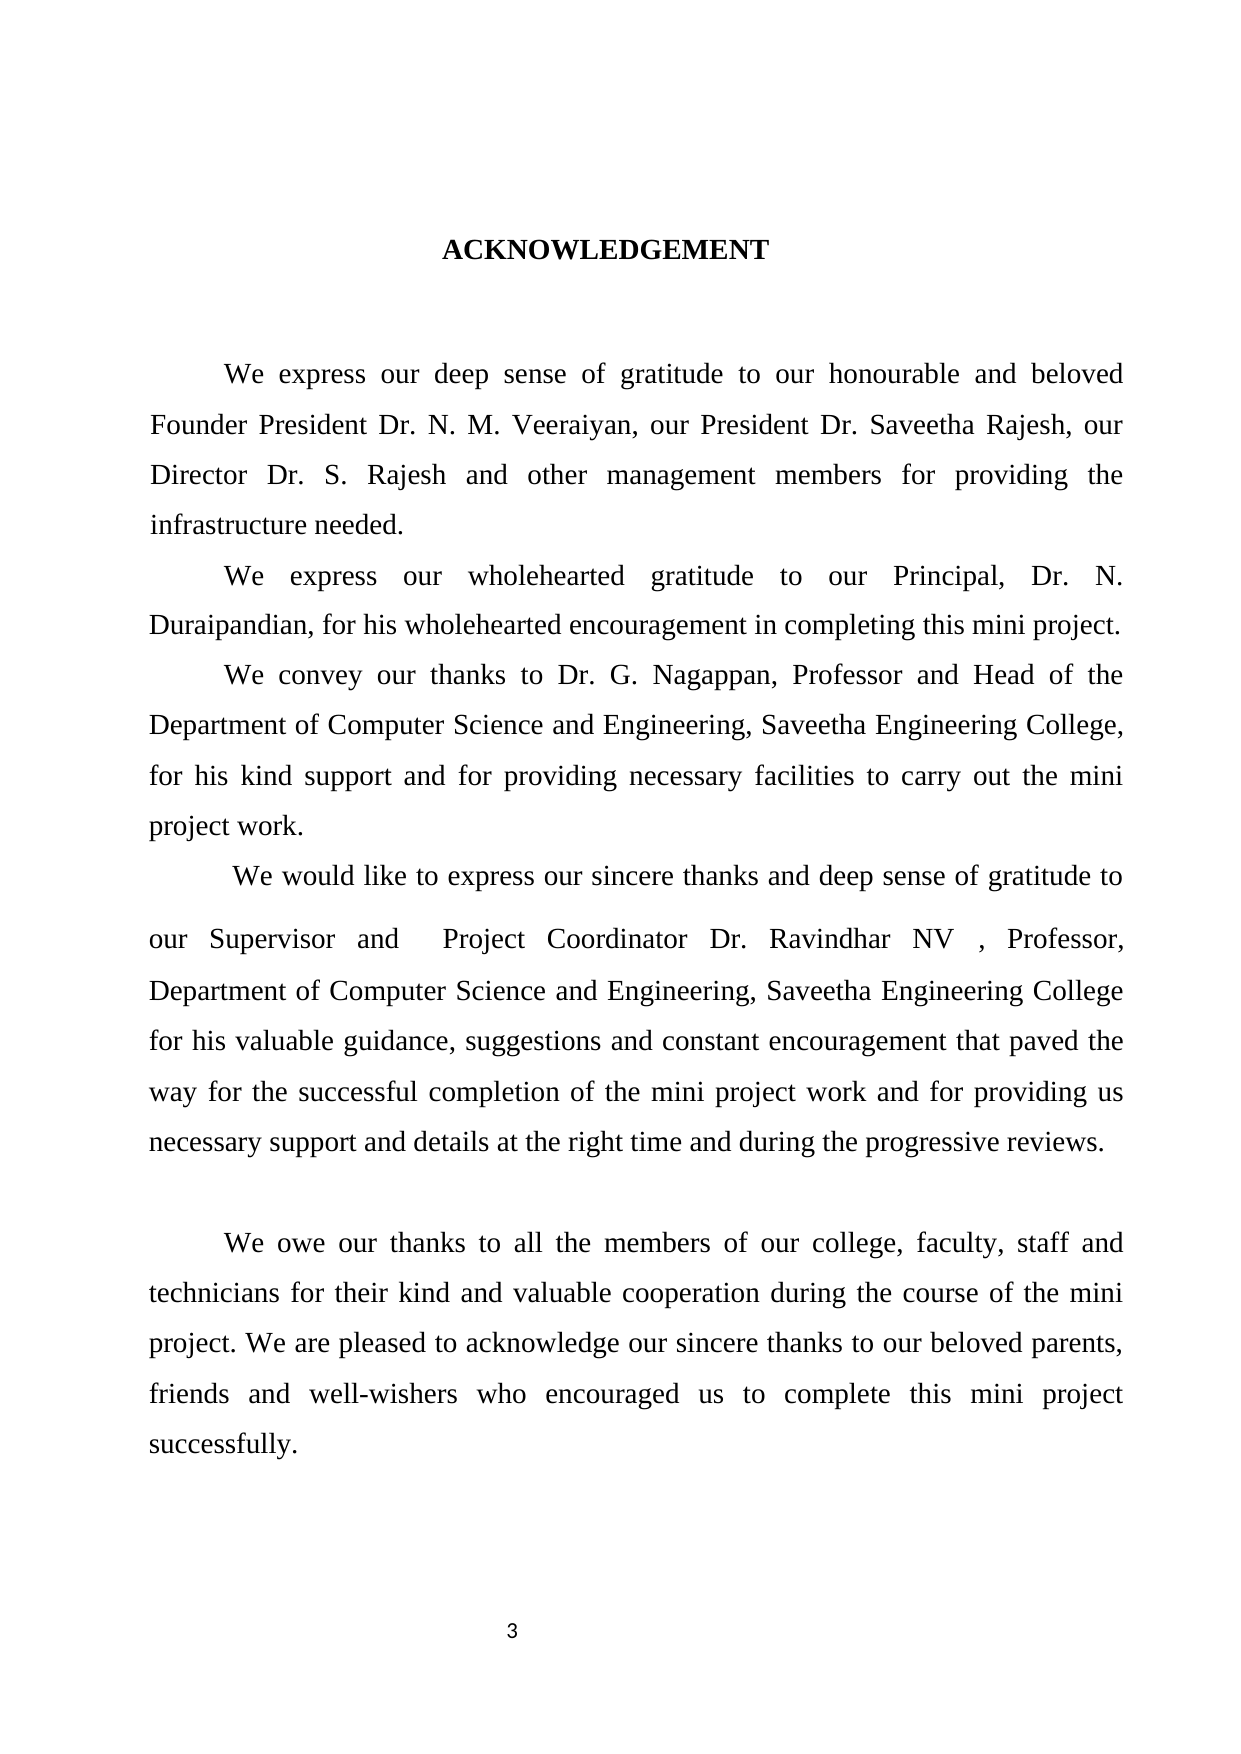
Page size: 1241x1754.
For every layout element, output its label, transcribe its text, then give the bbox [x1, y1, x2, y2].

text We convey our thanks to Dr. G. Nagappan, Professor and Head of the Department of Computer Science and Engineering, Saveetha Engineering College, for his kind support and for providing necessary facilities to carry out the mini project work. [148, 657, 1125, 841]
text We express our wholehearted gratitude to our Principal, Dr. N. Duraipandian, for his wholehearted encouragement in completing this mini project. [148, 558, 1125, 641]
text ACKNOWLEDGEMENT [150, 232, 1162, 266]
text We express our deep sense of gratitude to our honourable and beloved Founder President Dr. N. M. Veeraiyan, our President Dr. Saveetha Rajesh, our Director Dr. S. Rajesh and other management members for providing the infrastructure needed. [150, 357, 1125, 541]
text We would like to express our sincere thanks and deep sense of gratitude to our Supervisor and Project Coordinator Dr. Ravindhar NV , Professor, Department of Computer Science and Engineering, Saveetha Engineering College for his valuable guidance, suggestions and constant encouragement that paved the way for the successful completion of the mini project work and for providing us necessary support and details at the right time and during the progressive reviews. [148, 858, 1125, 1158]
text We owe our thanks to all the members of our college, faculty, staff and technicians for their kind and valuable cooperation during the course of the mini project. We are pleased to acknowledge our sincere thanks to our beloved parents, friends and well-wishers who encouraged us to complete this mini project successfully. [148, 1225, 1125, 1459]
